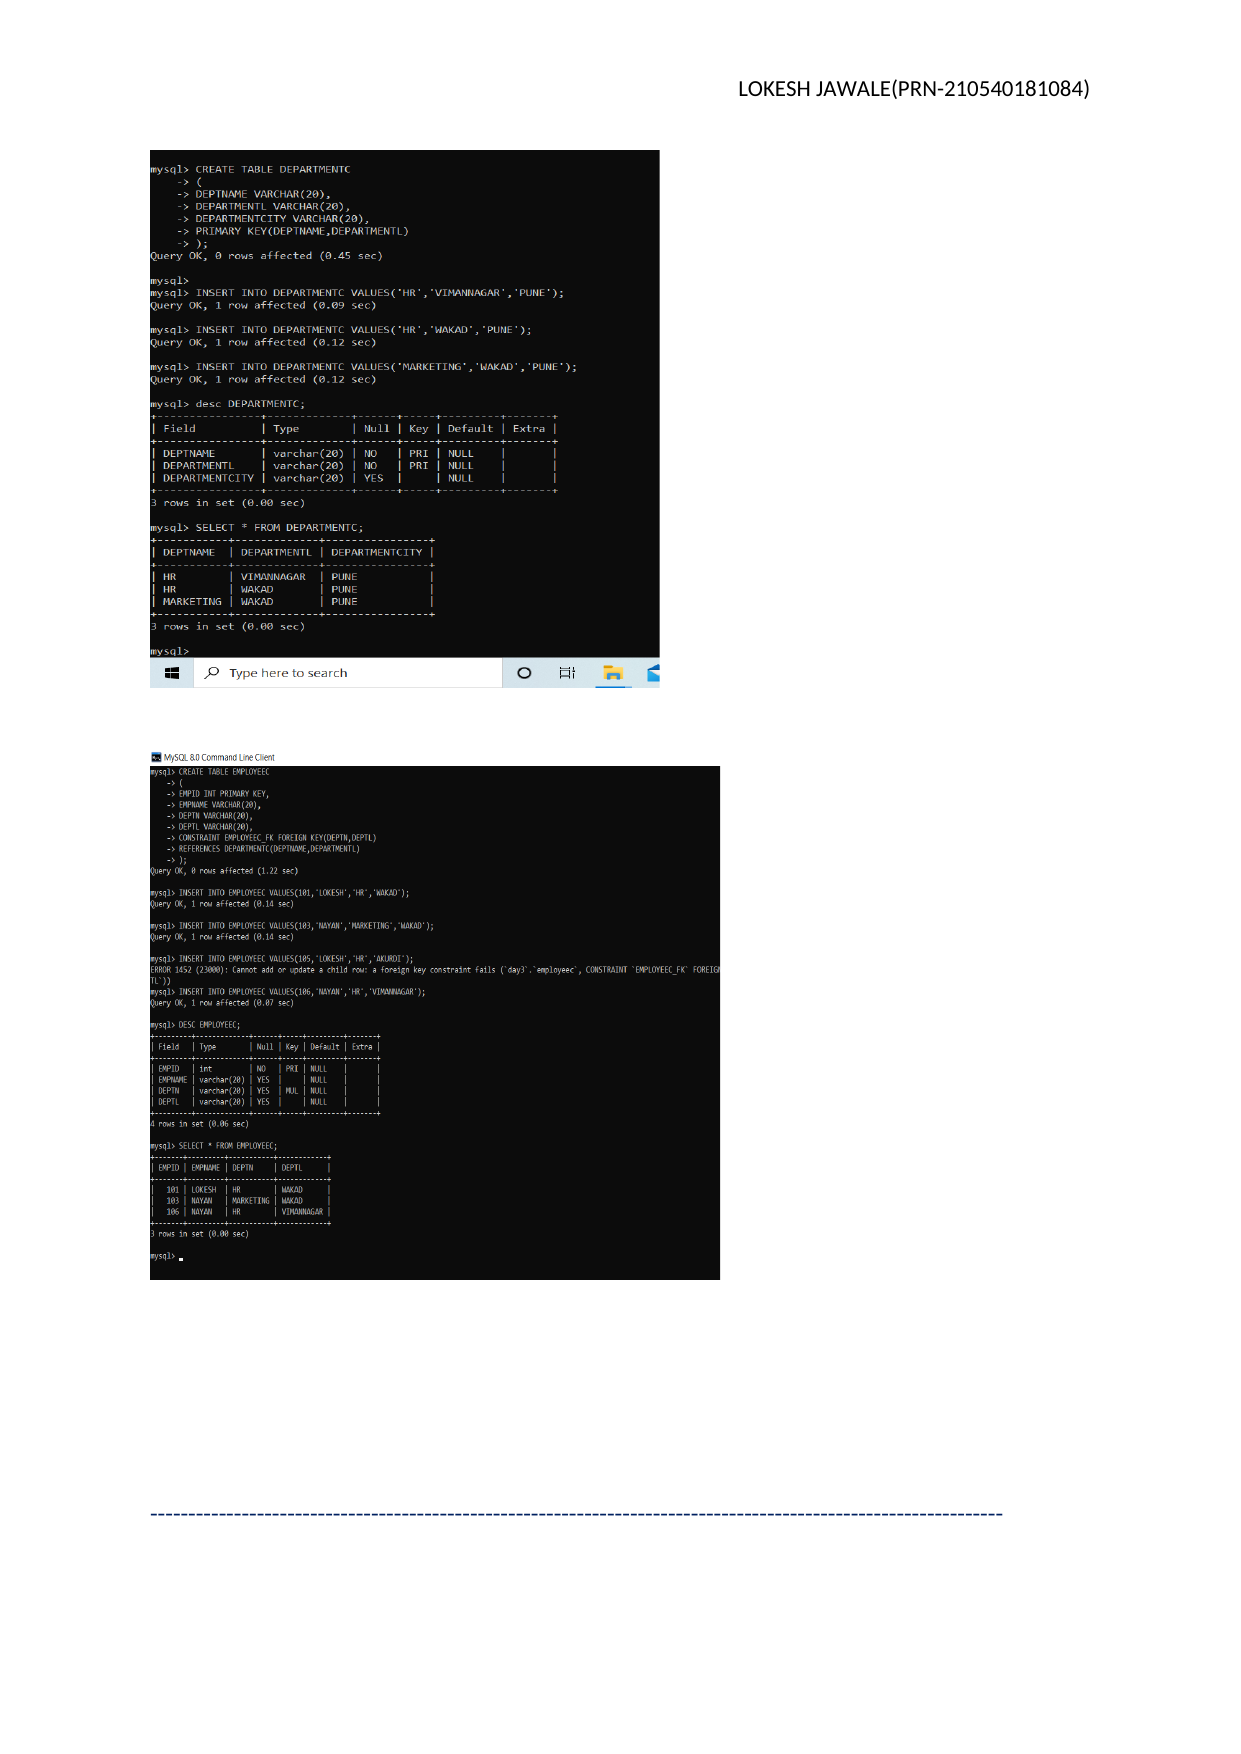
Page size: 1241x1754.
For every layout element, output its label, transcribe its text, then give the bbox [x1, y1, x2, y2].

text ---------------------------------------------------------------------------------------------------------------- [150, 1499, 1090, 1526]
picture [150, 150, 660, 688]
picture [150, 748, 721, 1280]
